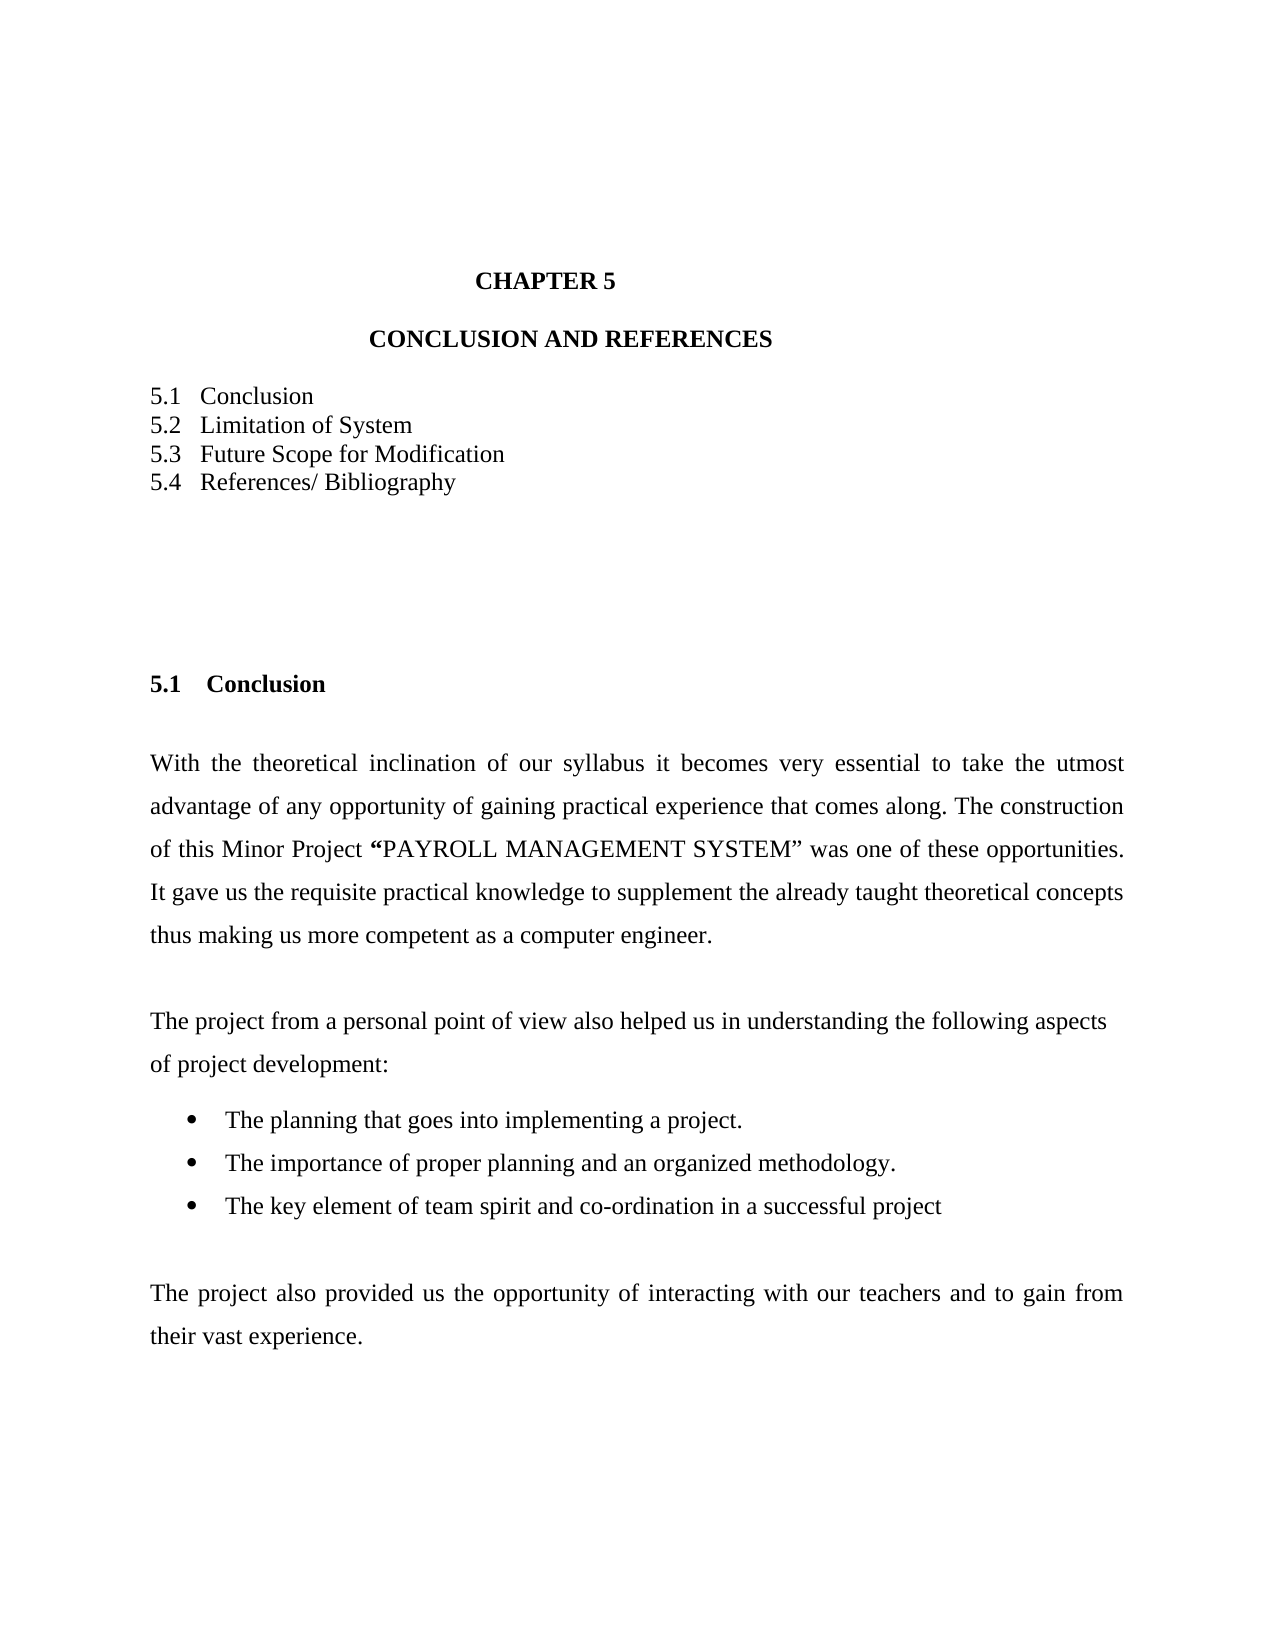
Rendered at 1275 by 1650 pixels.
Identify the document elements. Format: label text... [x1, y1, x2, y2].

text 5.1 Conclusion [150, 669, 1125, 697]
text CONCLUSION AND REFERENCES [150, 324, 1125, 352]
list The key element of team spirit and co-ordination in a successful project [187, 1191, 1125, 1220]
text 5.1 Conclusion [150, 381, 1125, 410]
list The planning that goes into implementing a project. [187, 1105, 1125, 1134]
text 5.3 Future Scope for Modification [150, 439, 1125, 467]
text 5.2 Limitation of System [150, 410, 1125, 439]
text CHAPTER 5 [150, 266, 1125, 295]
text With the theoretical inclination of our syllabus it becomes very essential to take the utmost advantage of any opportunity of gaining practical experience that comes along. The construction of this Minor Project “PAYROLL MANAGEMENT SYSTEM” was one of these opportunities. It gave us the requisite practical knowledge to supplement the already taught theoretical concepts thus making us more competent as a computer engineer. [150, 748, 1125, 949]
text The project also provided us the opportunity of interacting with our teachers and to gain from their vast experience. [150, 1278, 1125, 1349]
text The project from a personal point of view also helped us in understanding the following aspects of project development: [150, 1006, 1125, 1078]
text 5.4 References/ Bibliography [150, 467, 1125, 496]
list The importance of proper planning and an organized methodology. [187, 1148, 1125, 1177]
